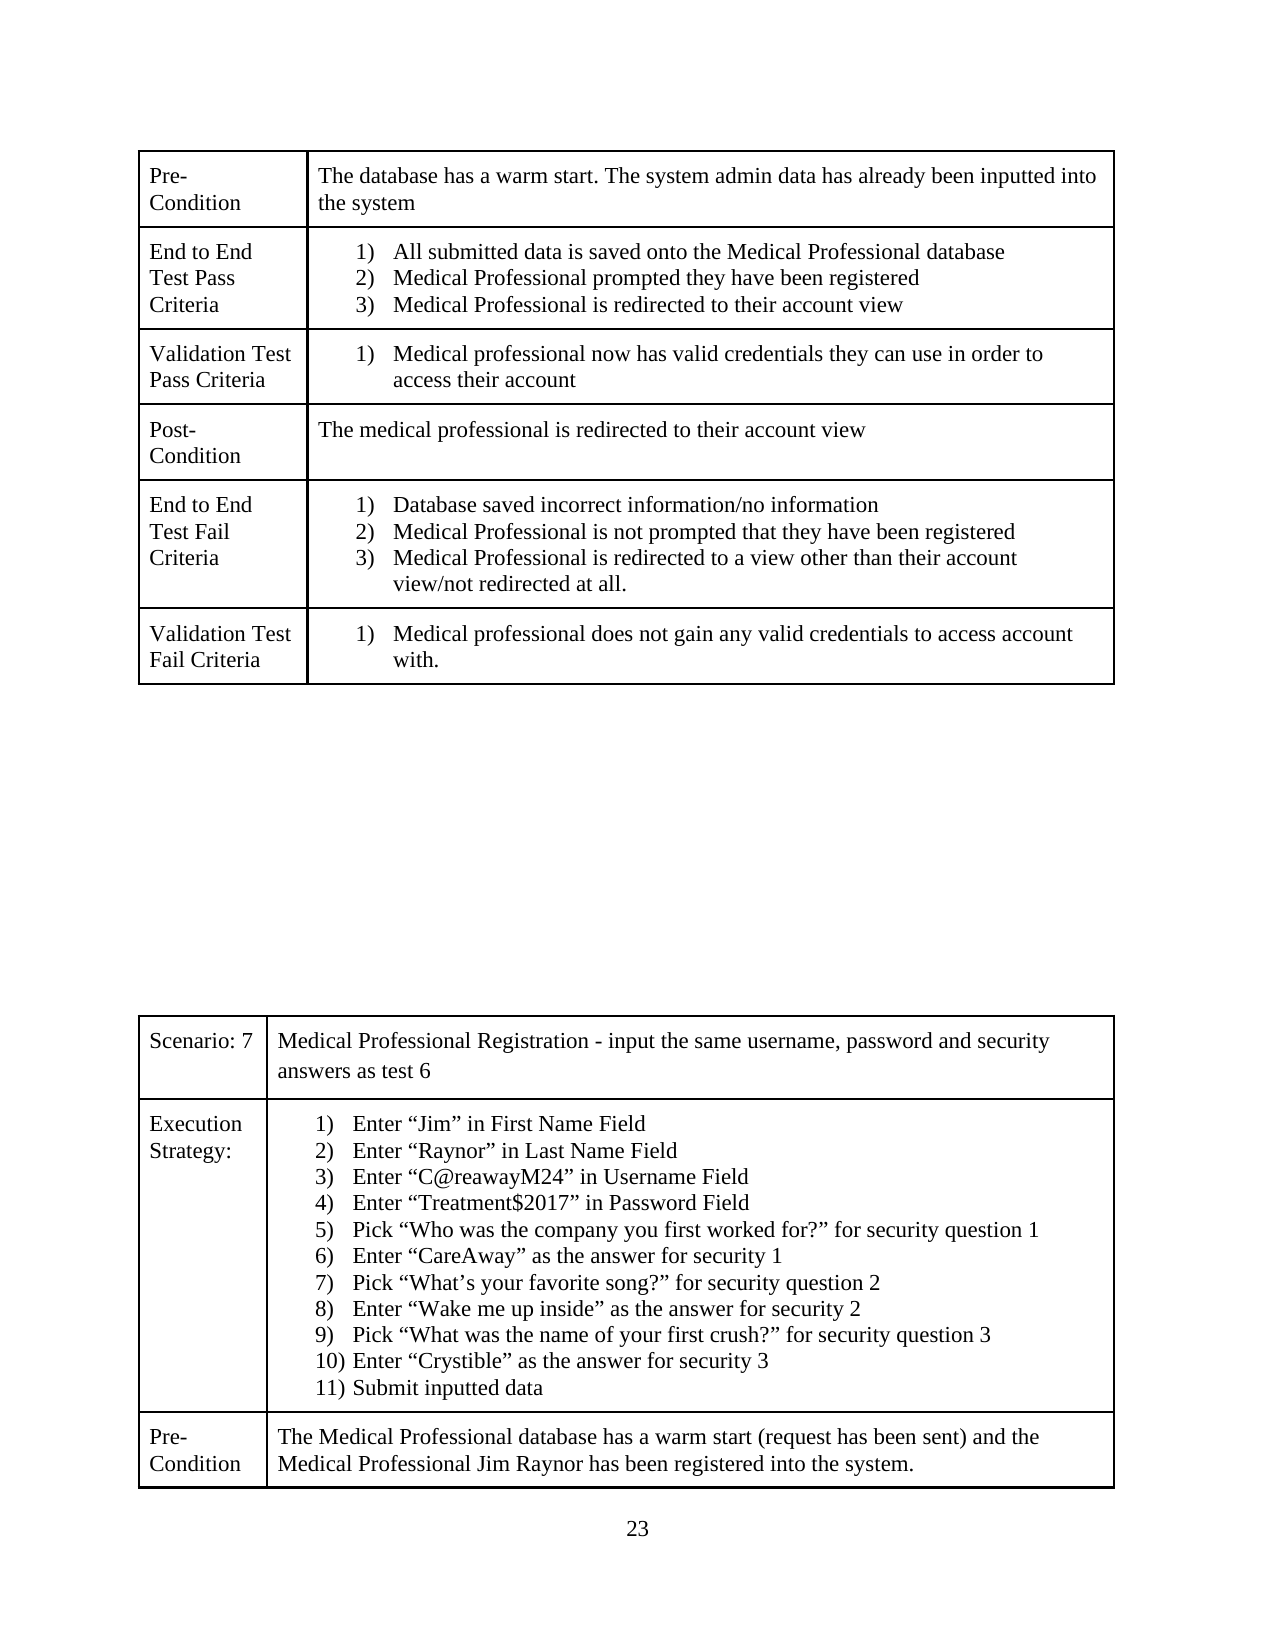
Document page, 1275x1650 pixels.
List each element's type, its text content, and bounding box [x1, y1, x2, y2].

table_cell Enter “Jim” in First Name Field Enter “Raynor” in Last Name Field Enter “C@reawayM24” in Username Field Enter “Treatment$2017” in Password Field Pick “Who was the company you first worked for?” for security question 1 Enter “CareAway” as the answer for security 1 Pick “What’s your favorite song?” for security question 2 Enter “Wake me up inside” as the answer for security 2 Pick “What was the name of your first crush?” for security question 3 Enter “Crystible” as the answer for security 3 Submit inputted data [268, 1100, 1113, 1411]
table_cell Validation Test Fail Criteria [140, 609, 306, 683]
table_cell Execution Strategy: [140, 1100, 266, 1411]
table_cell Medical professional now has valid credentials they can use in order to access their account [309, 330, 1113, 403]
table_cell End to End Test Fail Criteria [140, 481, 306, 607]
table_cell Database saved incorrect information/no information Medical Professional is not prompted that they have been registered Medical Professional is redirected to a view other than their account view/not redirected at all. [309, 481, 1113, 607]
table_cell Pre- Condition [140, 152, 306, 226]
table_header Medical Professional Registration - input the same username, password and security answers as test 6 [268, 1017, 1113, 1098]
table_cell The medical professional is redirected to their account view [309, 405, 1113, 479]
table_cell Pre- Condition [140, 1413, 266, 1486]
table_cell End to End Test Pass Criteria [140, 228, 306, 328]
table_cell Medical professional does not gain any valid credentials to access account with. [309, 609, 1113, 683]
table_cell The Medical Professional database has a warm start (request has been sent) and the Medical Professional Jim Raynor has been registered into the system. [268, 1413, 1113, 1486]
table_cell All submitted data is saved onto the Medical Professional database Medical Professional prompted they have been registered Medical Professional is redirected to their account view [309, 228, 1113, 328]
table_header Scenario: 7 [140, 1017, 266, 1098]
table_cell Post- Condition [140, 405, 306, 479]
table_cell The database has a warm start. The system admin data has already been inputted into the system [309, 152, 1113, 226]
table_cell Validation Test Pass Criteria [140, 330, 306, 403]
